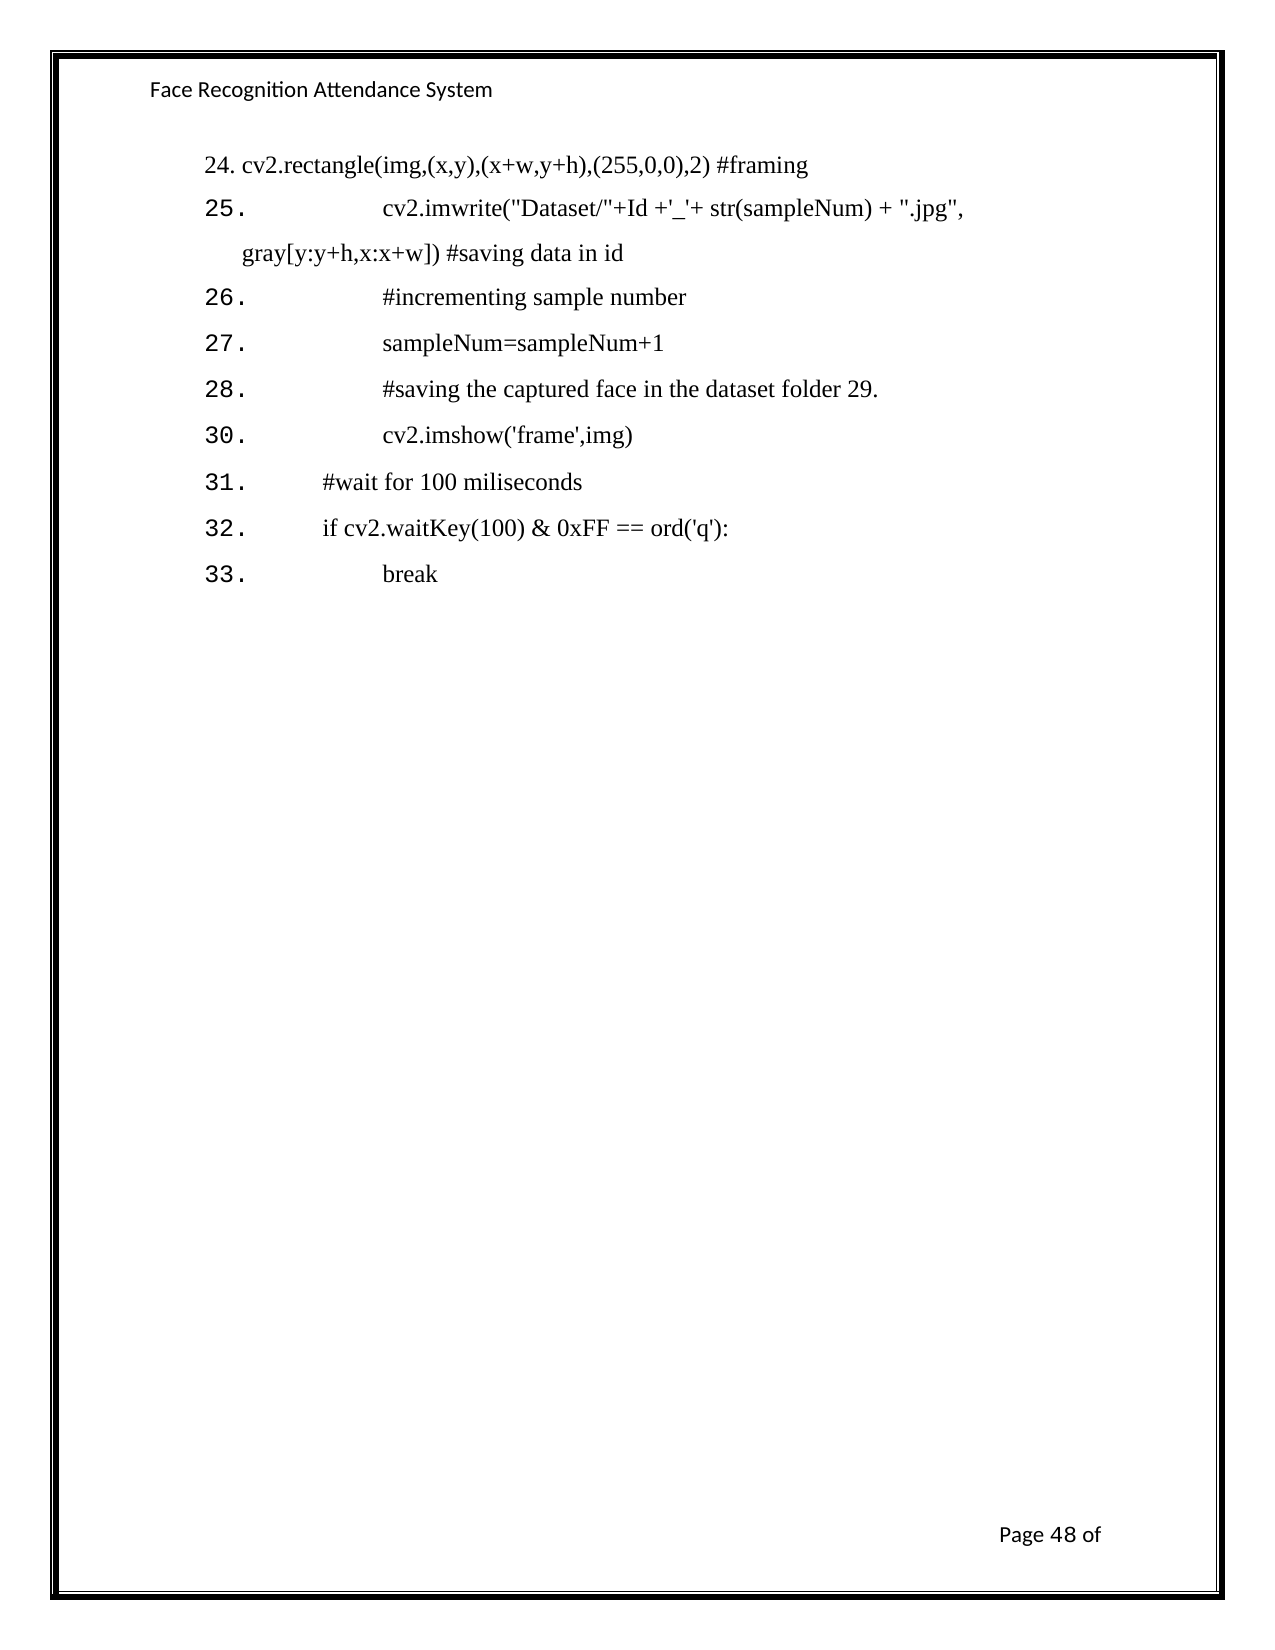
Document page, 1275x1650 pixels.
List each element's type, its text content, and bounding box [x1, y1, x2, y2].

list cv2.imwrite("Dataset/"+Id +'_'+ str(sampleNum) + ".jpg", gray[y:y+h,x:x+w]) #saving data in id [204, 193, 1040, 267]
text 24. cv2.rectangle(img,(x,y),(x+w,y+h),(255,0,0),2) #framing [204, 150, 1010, 179]
list #wait for 100 miliseconds [204, 467, 1125, 498]
list if cv2.waitKey(100) & 0xFF == ord('q'): [204, 513, 1125, 544]
list #saving the captured face in the dataset folder 29. [204, 374, 1025, 405]
list cv2.imshow('frame',img) [204, 421, 1125, 451]
list sampleNum=sampleNum+1 [204, 328, 1125, 359]
list break [204, 559, 1125, 590]
list #incrementing sample number [204, 282, 1125, 312]
